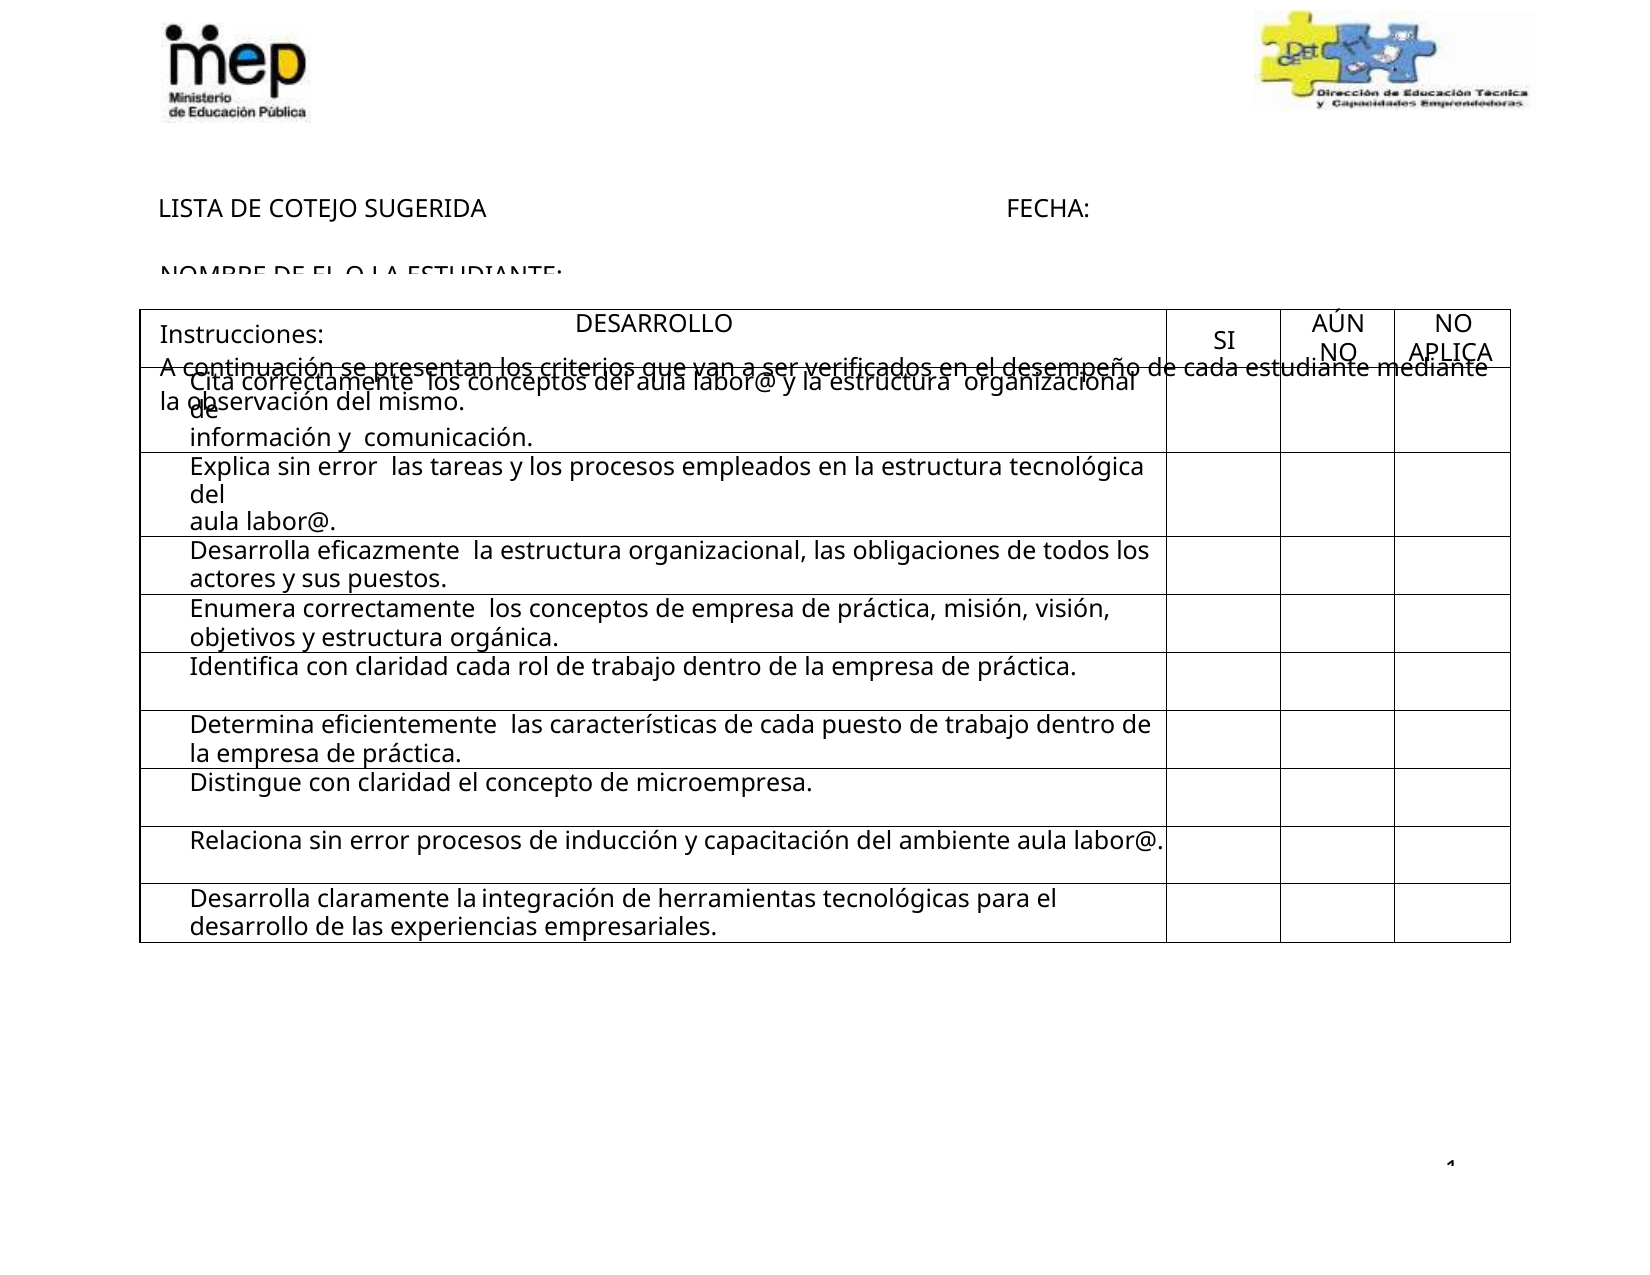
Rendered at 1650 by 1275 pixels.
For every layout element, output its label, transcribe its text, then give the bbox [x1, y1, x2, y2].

table_cell [1281, 711, 1394, 768]
table_cell [1395, 653, 1510, 709]
table_cell [1167, 453, 1280, 536]
table_cell [1395, 453, 1510, 536]
table_cell Identifica con claridad cada rol de trabajo dentro de la empresa de práctica. [141, 653, 1166, 709]
table_cell [1281, 453, 1394, 536]
table_cell [1395, 595, 1510, 652]
table_cell Desarrolla claramente la integración de herramientas tecnológicas para el desarrollo de las experiencias empresariales. [141, 884, 1166, 942]
table_cell [1281, 653, 1394, 709]
table_cell [1167, 769, 1280, 826]
table_cell [1281, 827, 1394, 883]
table_header AÚN NO [1281, 310, 1394, 367]
table_cell [1167, 537, 1280, 594]
table_cell Cita correctamente los conceptos del aula labor@ y la estructura organizacional de información y comunicación. [141, 368, 1166, 452]
table_header SI [1167, 310, 1280, 367]
table_header NO APLICA [1395, 310, 1510, 367]
table_cell [1167, 368, 1280, 452]
table_cell [1395, 884, 1510, 942]
table_cell [1395, 368, 1510, 452]
table_cell [1281, 537, 1394, 594]
table_cell [1167, 884, 1280, 942]
table_cell Distingue con claridad el concepto de microempresa. [141, 769, 1166, 826]
table_cell [1395, 827, 1510, 883]
table_cell [1167, 711, 1280, 768]
picture [160, 22, 312, 123]
table_header DESARROLLO [141, 310, 1166, 367]
table_cell [1281, 595, 1394, 652]
table_cell [1395, 537, 1510, 594]
table_cell Relaciona sin error procesos de inducción y capacitación del ambiente aula labor@. [141, 827, 1166, 883]
table_cell Explica sin error las tareas y los procesos empleados en la estructura tecnológica del aula labor@. [141, 453, 1166, 536]
table_cell [1281, 769, 1394, 826]
table_cell Enumera correctamente los conceptos de empresa de práctica, misión, visión, objetivos y estructura orgánica. [141, 595, 1166, 652]
table_cell [1395, 711, 1510, 768]
table_cell [1167, 595, 1280, 652]
picture [1254, 10, 1537, 112]
table_cell [1281, 884, 1394, 942]
table_cell [1167, 653, 1280, 709]
table_cell Determina eficientemente las características de cada puesto de trabajo dentro de la empresa de práctica. [141, 711, 1166, 768]
table_cell [1395, 769, 1510, 826]
table_cell [1281, 368, 1394, 452]
table_cell [1167, 827, 1280, 883]
table_cell Desarrolla eficazmente la estructura organizacional, las obligaciones de todos los actores y sus puestos. [141, 537, 1166, 594]
